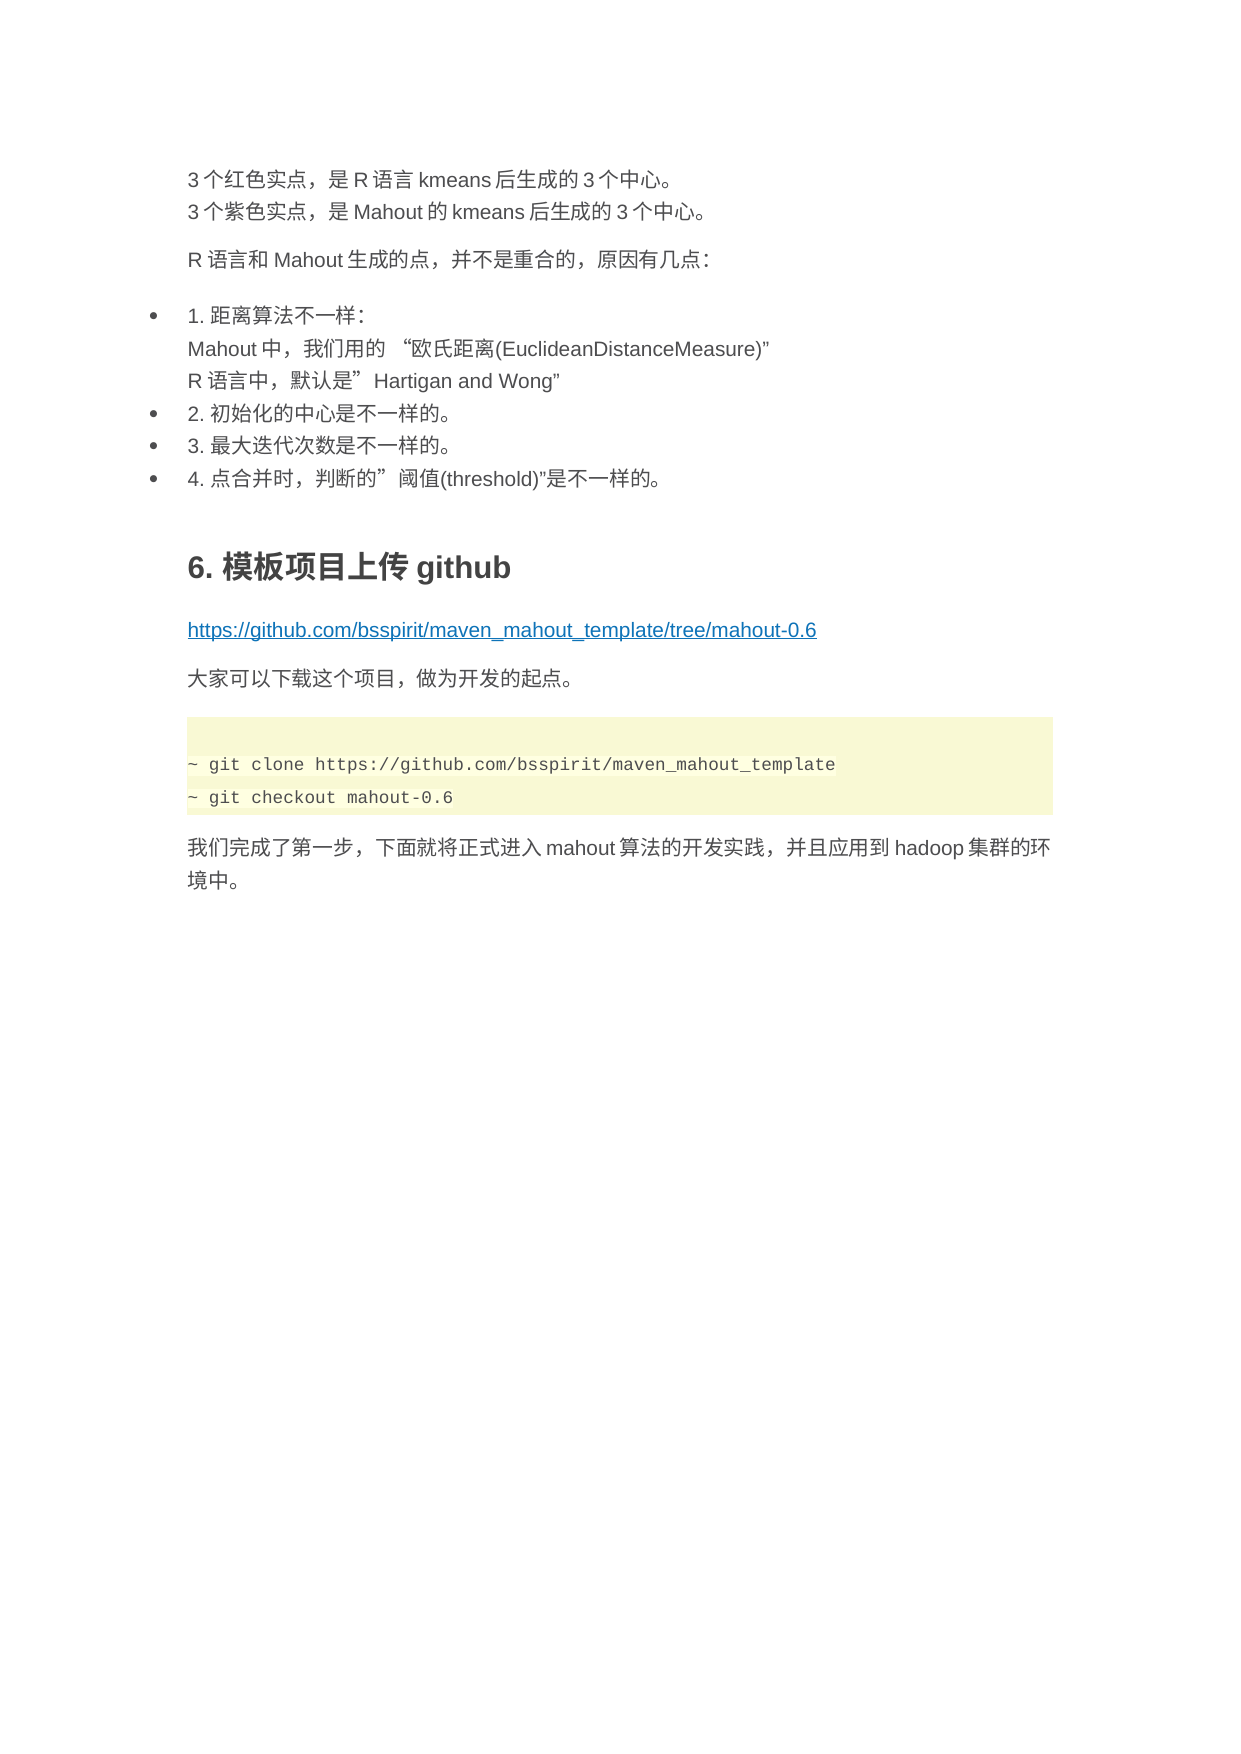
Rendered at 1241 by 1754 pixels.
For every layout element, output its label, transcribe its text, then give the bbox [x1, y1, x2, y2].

text ~ git checkout mahout-0.6 [187, 782, 1053, 815]
text 我们完成了第一步，下面就将正式进入mahout算法的开发实践，并且应用到hadoop集群的环境中。 [187, 830, 1053, 895]
text ~ git clone https://github.com/bsspirit/maven_mahout_template [187, 750, 1053, 782]
text 6. 模板项目上传github [187, 533, 1053, 598]
text https://github.com/bsspirit/maven_mahout_template/tree/mahout-0.6 [187, 613, 1053, 646]
list 3. 最大迭代次数是不一样的。 [150, 428, 1053, 461]
list 2. 初始化的中心是不一样的。 [150, 396, 1053, 428]
text 大家可以下载这个项目，做为开发的起点。 [187, 661, 1053, 694]
list 1. 距离算法不一样： Mahout中，我们用的 “欧氏距离(EuclideanDistanceMeasure)” R语言中，默认是”Hartigan and Wong” [150, 298, 1053, 396]
list 4. 点合并时，判断的”阈值(threshold)”是不一样的。 [150, 461, 1053, 493]
text R语言和Mahout生成的点，并不是重合的，原因有几点： [187, 243, 1053, 275]
text 3个红色实点，是R语言kmeans后生成的3个中心。 3个紫色实点，是Mahout的kmeans后生成的3个中心。 [187, 162, 1053, 227]
